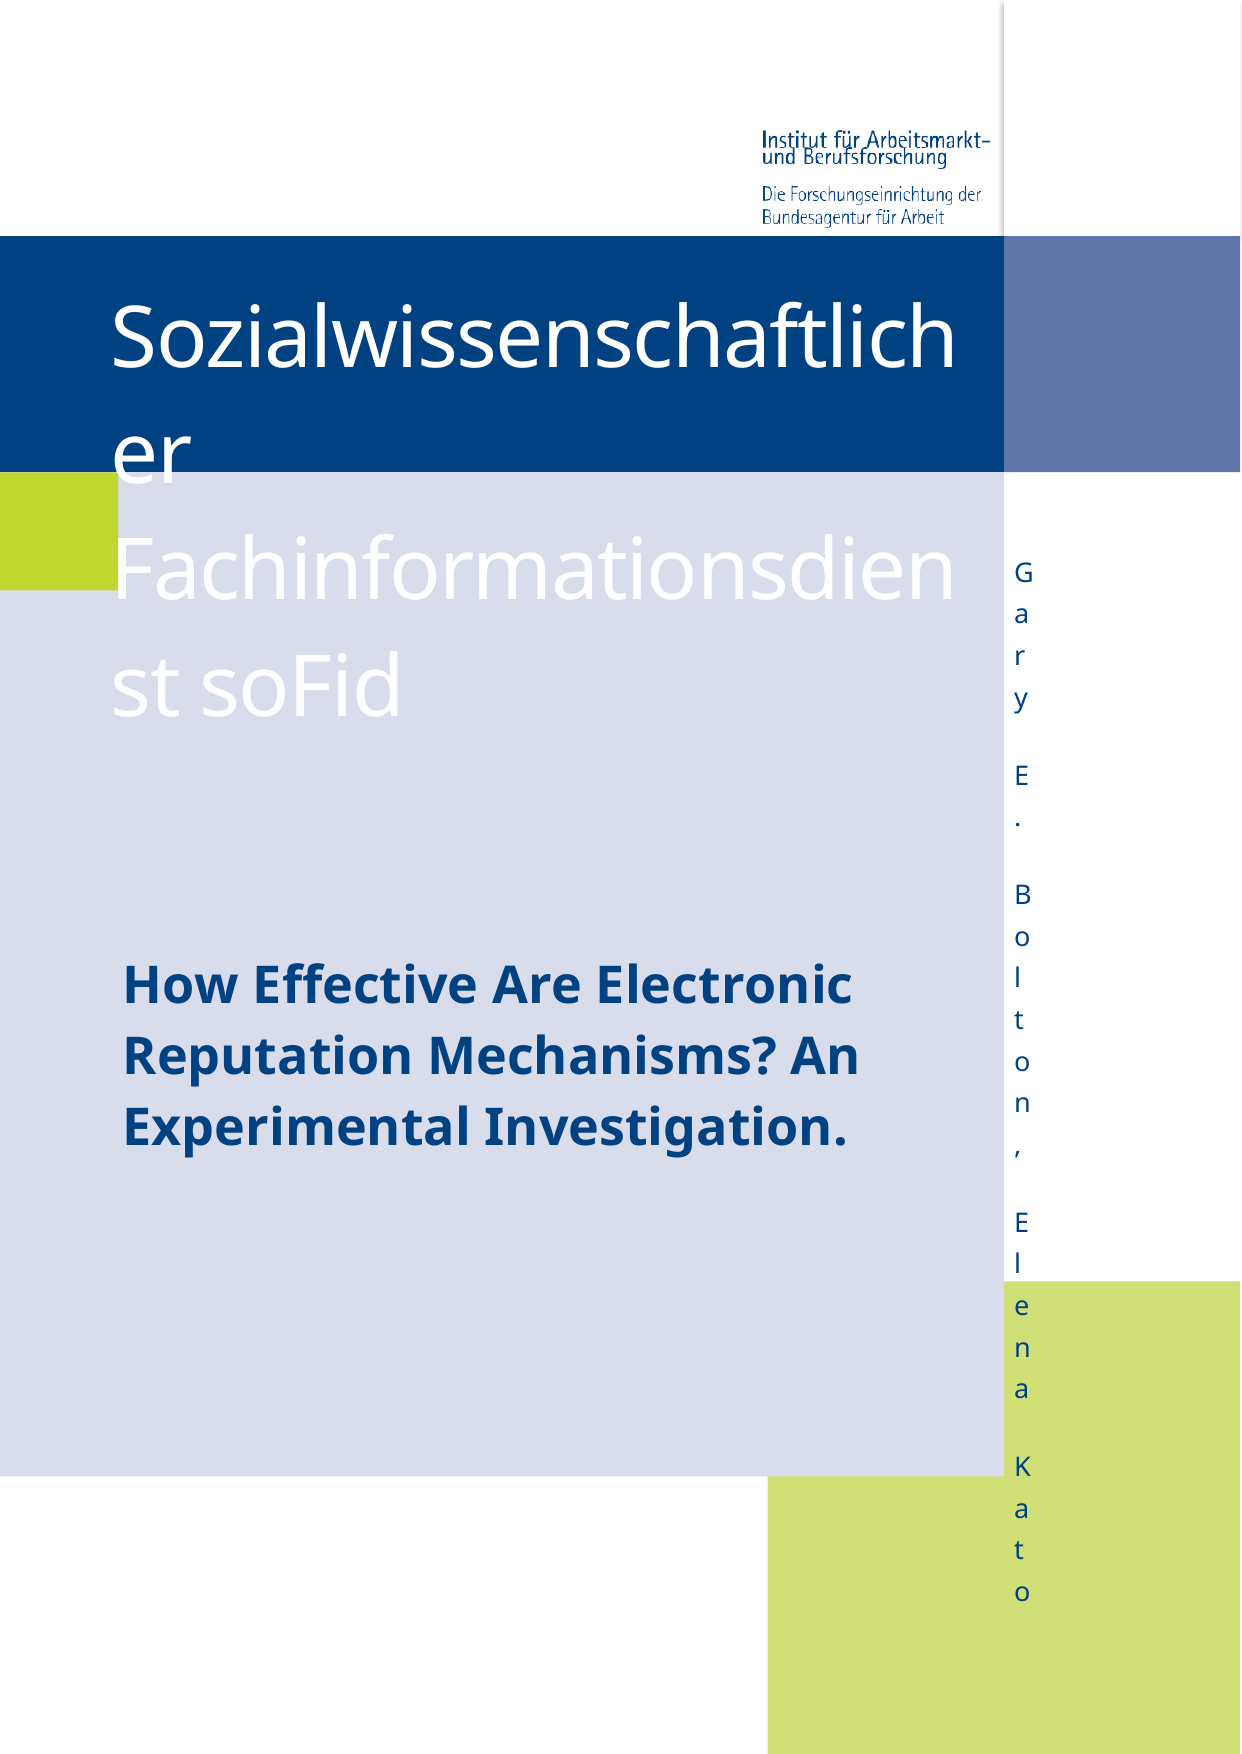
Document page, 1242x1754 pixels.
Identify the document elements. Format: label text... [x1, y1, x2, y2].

text How Effective Are Electronic Reputation Mechanisms? An Experimental Investigation. [122, 948, 981, 1161]
picture [763, 130, 990, 169]
picture [763, 186, 981, 205]
title Sozialwissenschaftlicher Fachinformationsdienst soFid [111, 276, 981, 741]
picture [763, 209, 944, 228]
